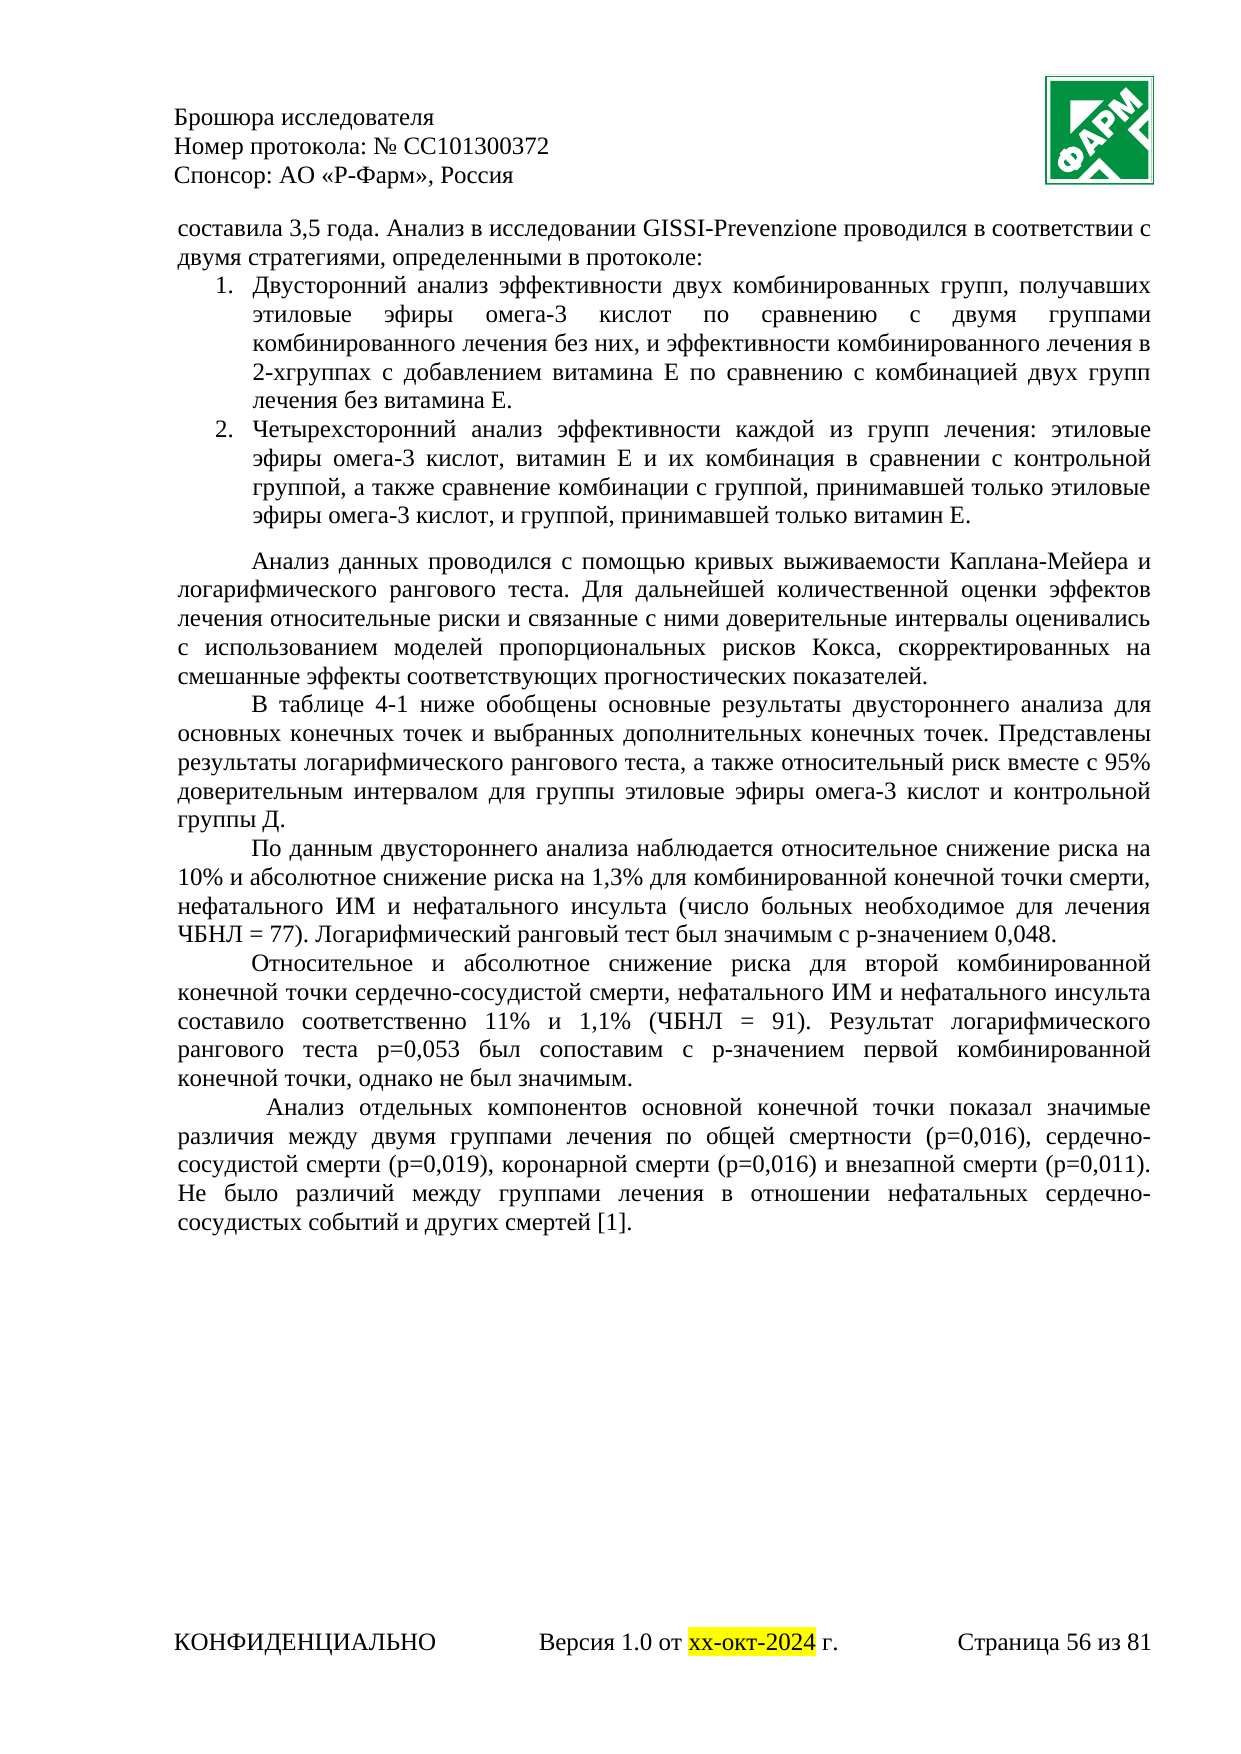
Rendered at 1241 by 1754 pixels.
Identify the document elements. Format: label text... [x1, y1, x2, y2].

text Относительное и абсолютное снижение риска для второй комбинированной конечной точки сердечно-сосудистой смерти, нефатального ИМ и нефатального инсульта составило соответственно 11% и 1,1% (ЧБНЛ = 91). Результат логарифмического рангового теста p=0,053 был сопоставим с p-значением первой комбинированной конечной точки, однако не был значимым. [177, 948, 1152, 1092]
text Анализ данных проводился с помощью кривых выживаемости Каплана-Мейера и логарифмического рангового теста. Для дальнейшей количественной оценки эффектов лечения относительные риски и связанные с ними доверительные интервалы оценивались с использованием моделей пропорциональных рисков Кокса, скорректированных на смешанные эффекты соответствующих прогностических показателей. [177, 546, 1152, 689]
text Анализ отдельных компонентов основной конечной точки показал значимые различия между двумя группами лечения по общей смертности (p=0,016), сердечно-сосудистой смерти (p=0,019), коронарной смерти (p=0,016) и внезапной смерти (p=0,011). Не было различий между группами лечения в отношении нефатальных сердечно-сосудистых событий и других смертей [1]. [177, 1092, 1152, 1236]
list Двусторонний анализ эффективности двух комбинированных групп, получавших этиловые эфиры омега-3 кислот по сравнению с двумя группами комбинированного лечения без них, и эффективности комбинированного лечения в 2-хгруппах с добавлением витамина Е по сравнению с комбинацией двух групп лечения без витамина Е. [215, 270, 1152, 414]
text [177, 213, 1152, 270]
list Четырехсторонний анализ эффективности каждой из групп лечения: этиловые эфиры омега-3 кислот, витамин Е и их комбинация в сравнении с контрольной группой, а также сравнение комбинации с группой, принимавшей только этиловые эфиры омега-3 кислот, и группой, принимавшей только витамин Е. [215, 414, 1152, 529]
text По данным двустороннего анализа наблюдается относительное снижение риска на 10% и абсолютное снижение риска на 1,3% для комбинированной конечной точки смерти, нефатального ИМ и нефатального инсульта (число больных необходимое для лечения ЧБНЛ = 77). Логарифмический ранговый тест был значимым с p-значением 0,048. [177, 833, 1152, 948]
text В таблице 4-1 ниже обобщены основные результаты двустороннего анализа для основных конечных точек и выбранных дополнительных конечных точек. Представлены результаты логарифмического рангового теста, а также относительный риск вместе с 95% доверительным интервалом для группы этиловые эфиры омега-3 кислот и контрольной группы Д. [177, 689, 1152, 833]
